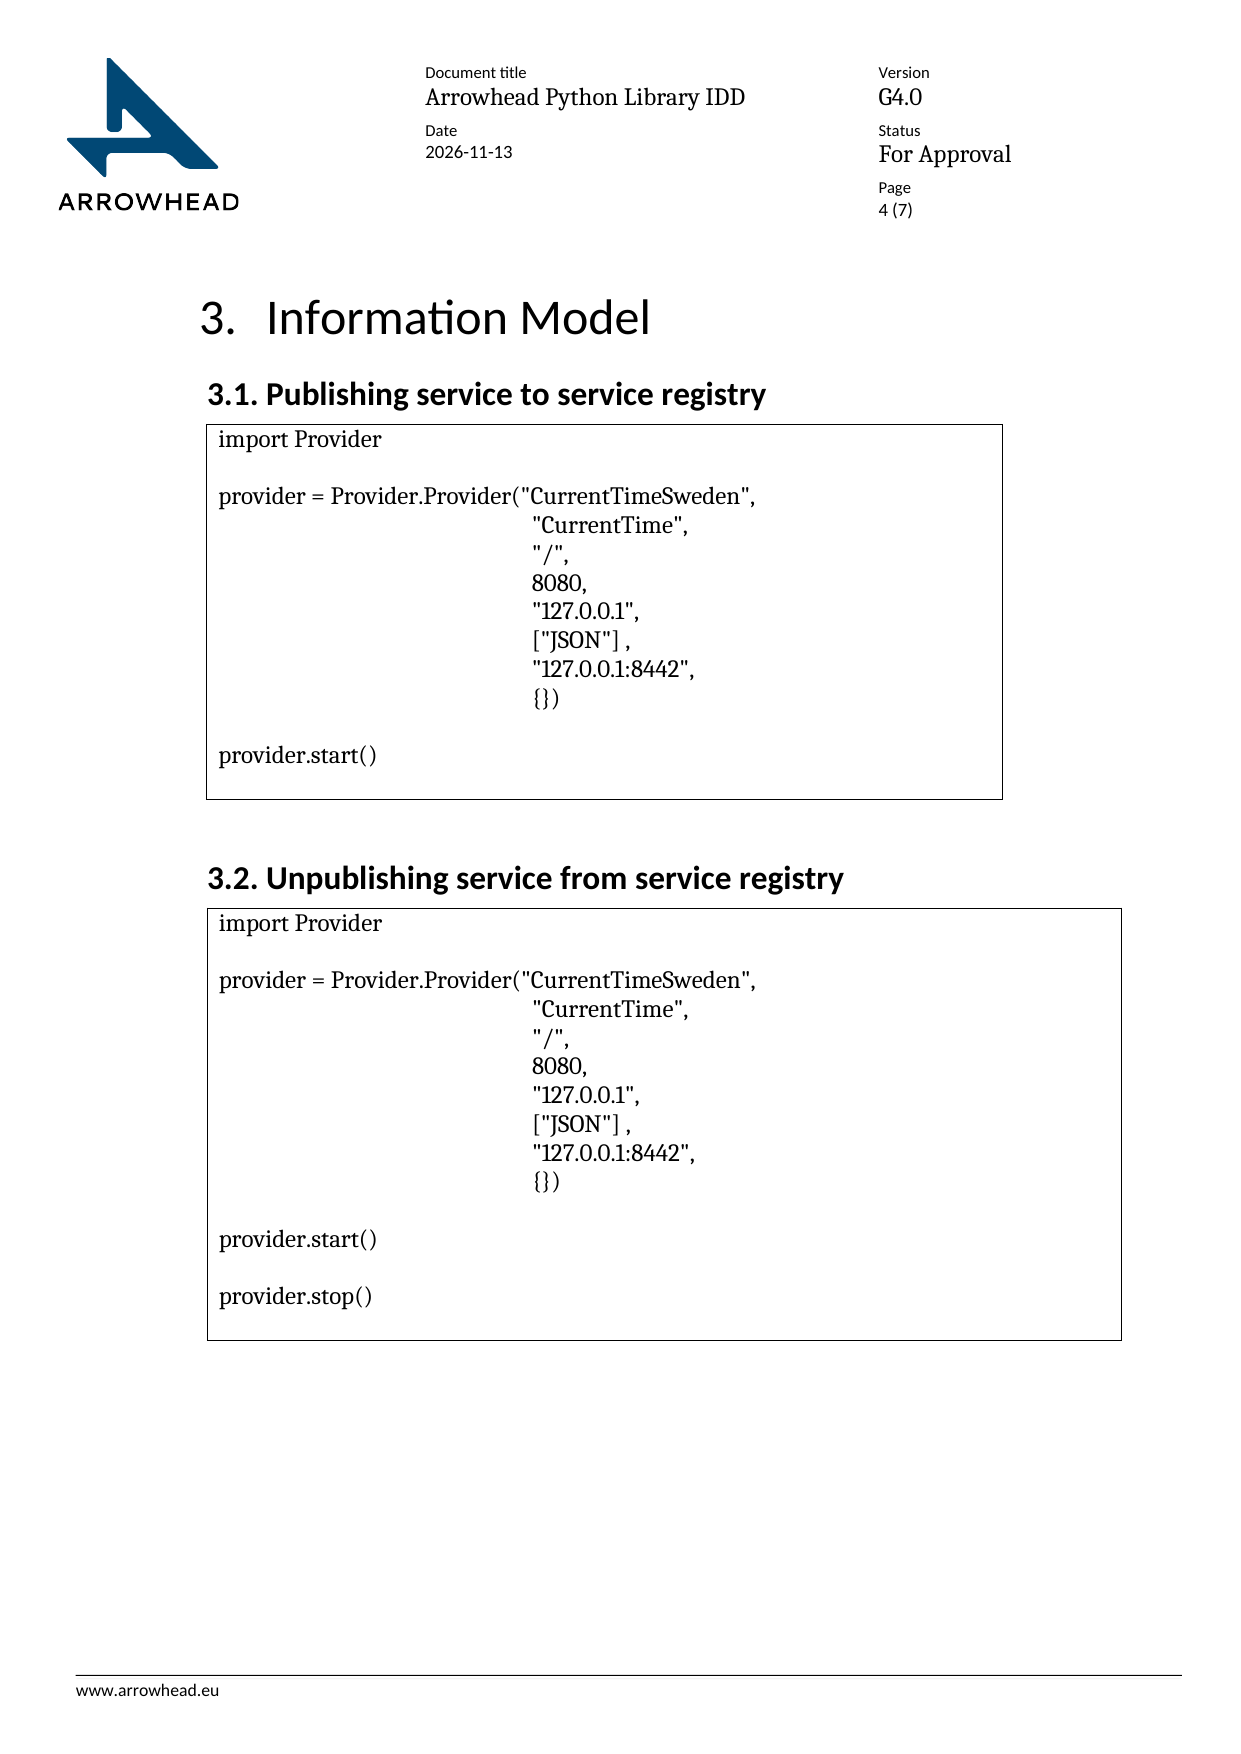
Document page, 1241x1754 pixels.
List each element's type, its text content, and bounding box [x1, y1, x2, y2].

picture [58, 58, 239, 217]
subtitle 3.1. Publishing service to service registry [207, 365, 1122, 415]
title Information Model [199, 294, 1122, 344]
table_header import Provider provider = Provider.Provider("CurrentTimeSweden", "CurrentTime", "/", 8080, "127.0.0.1", ["JSON"] , "127.0.0.1:8442", {}) provider.start() [207, 425, 1002, 798]
subtitle 3.2. Unpublishing service from service registry [207, 849, 1122, 899]
table_header import Provider provider = Provider.Provider("CurrentTimeSweden", "CurrentTime", "/", 8080, "127.0.0.1", ["JSON"] , "127.0.0.1:8442", {}) provider.start() provider.stop() [208, 909, 1121, 1340]
